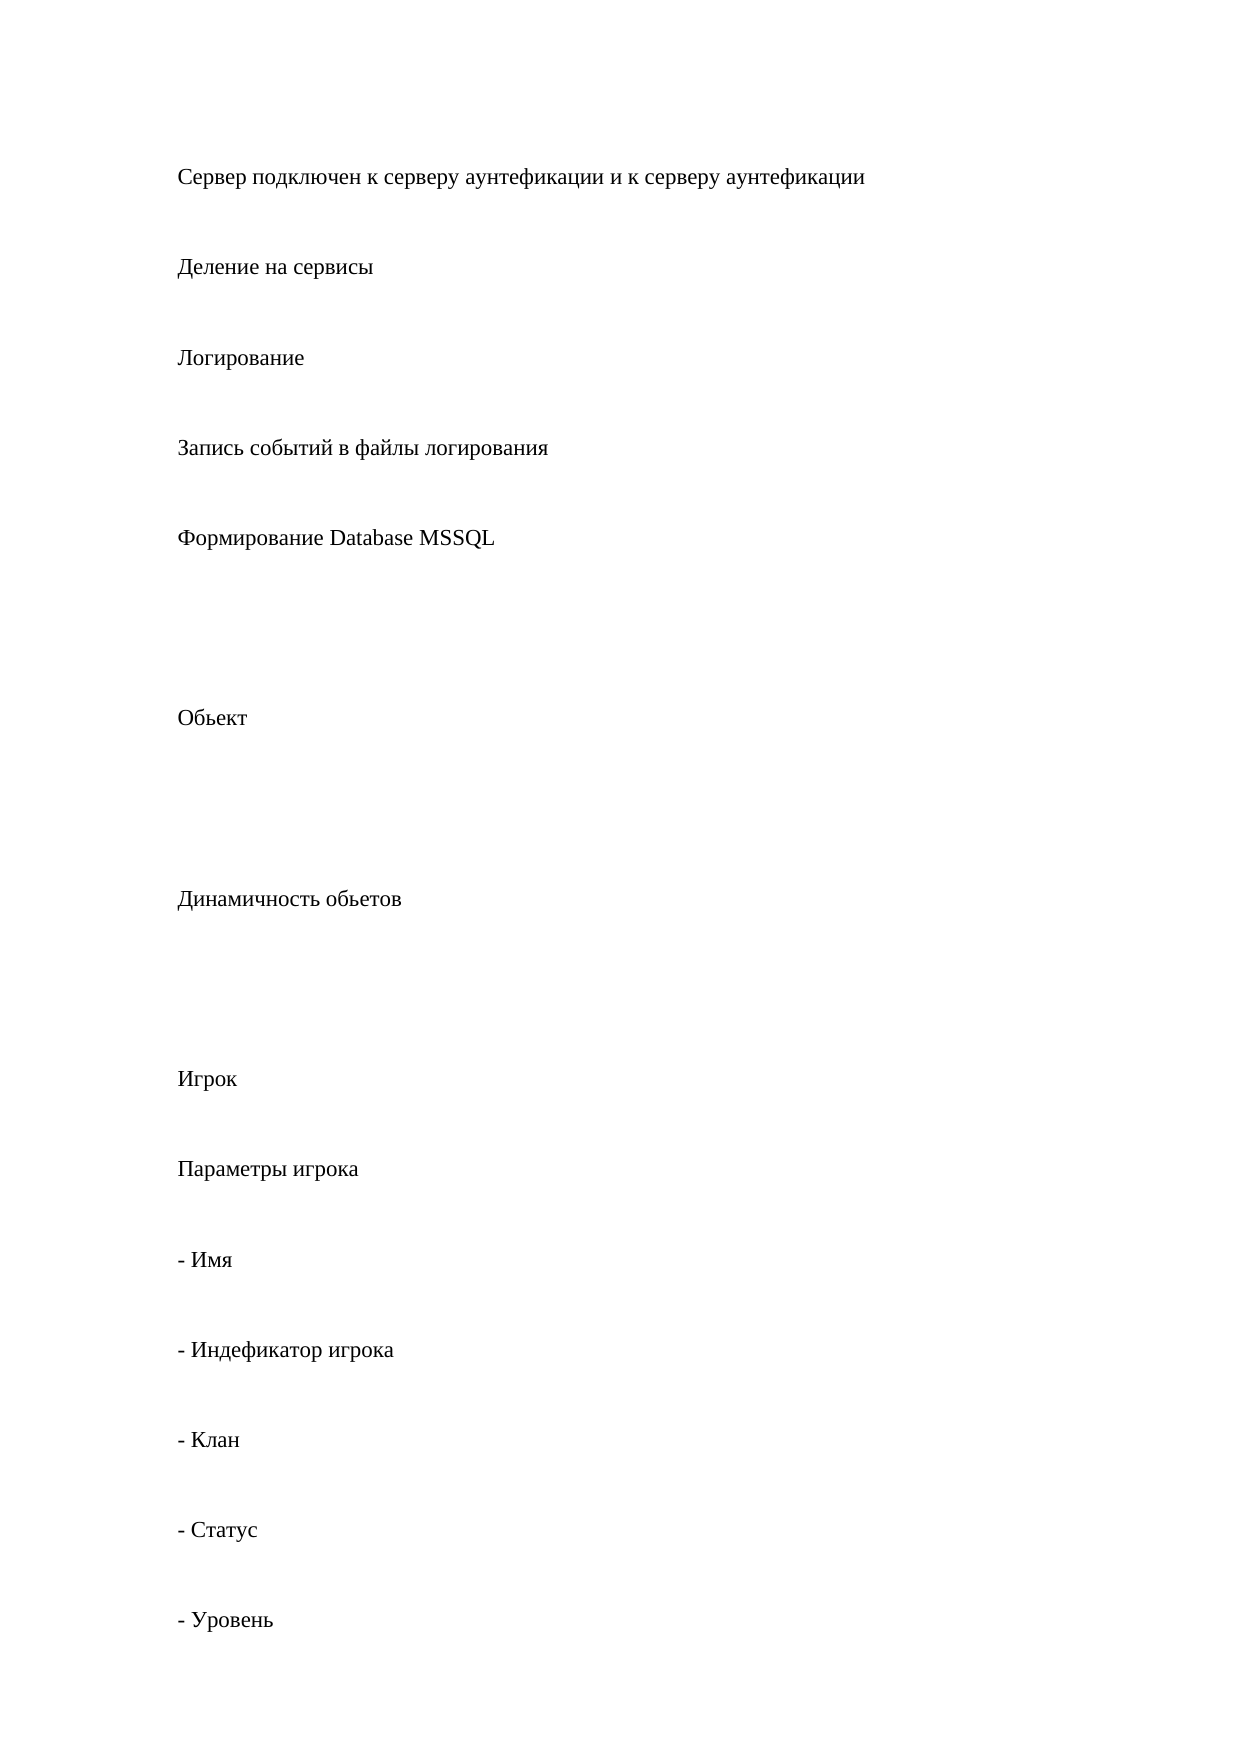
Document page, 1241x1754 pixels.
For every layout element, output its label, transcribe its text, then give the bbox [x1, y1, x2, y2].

text - Имя [177, 1246, 1152, 1272]
text - Индефикатор игрока [177, 1336, 1152, 1362]
text Сервер подключен к серверу аунтефикации и к серверу аунтефикации [177, 163, 1152, 189]
text Обьект [177, 704, 1152, 731]
text Деление на сервисы [177, 253, 1152, 280]
text - Уровень [177, 1607, 1152, 1633]
text Формирование Database MSSQL [177, 524, 1152, 550]
text Параметры игрока [177, 1156, 1152, 1182]
text - Статус [177, 1516, 1152, 1543]
text - Клан [177, 1426, 1152, 1452]
text Игрок [177, 1065, 1152, 1092]
text Логирование [177, 344, 1152, 370]
text Запись событий в файлы логирования [177, 434, 1152, 460]
text Динамичность обьетов [177, 885, 1152, 911]
